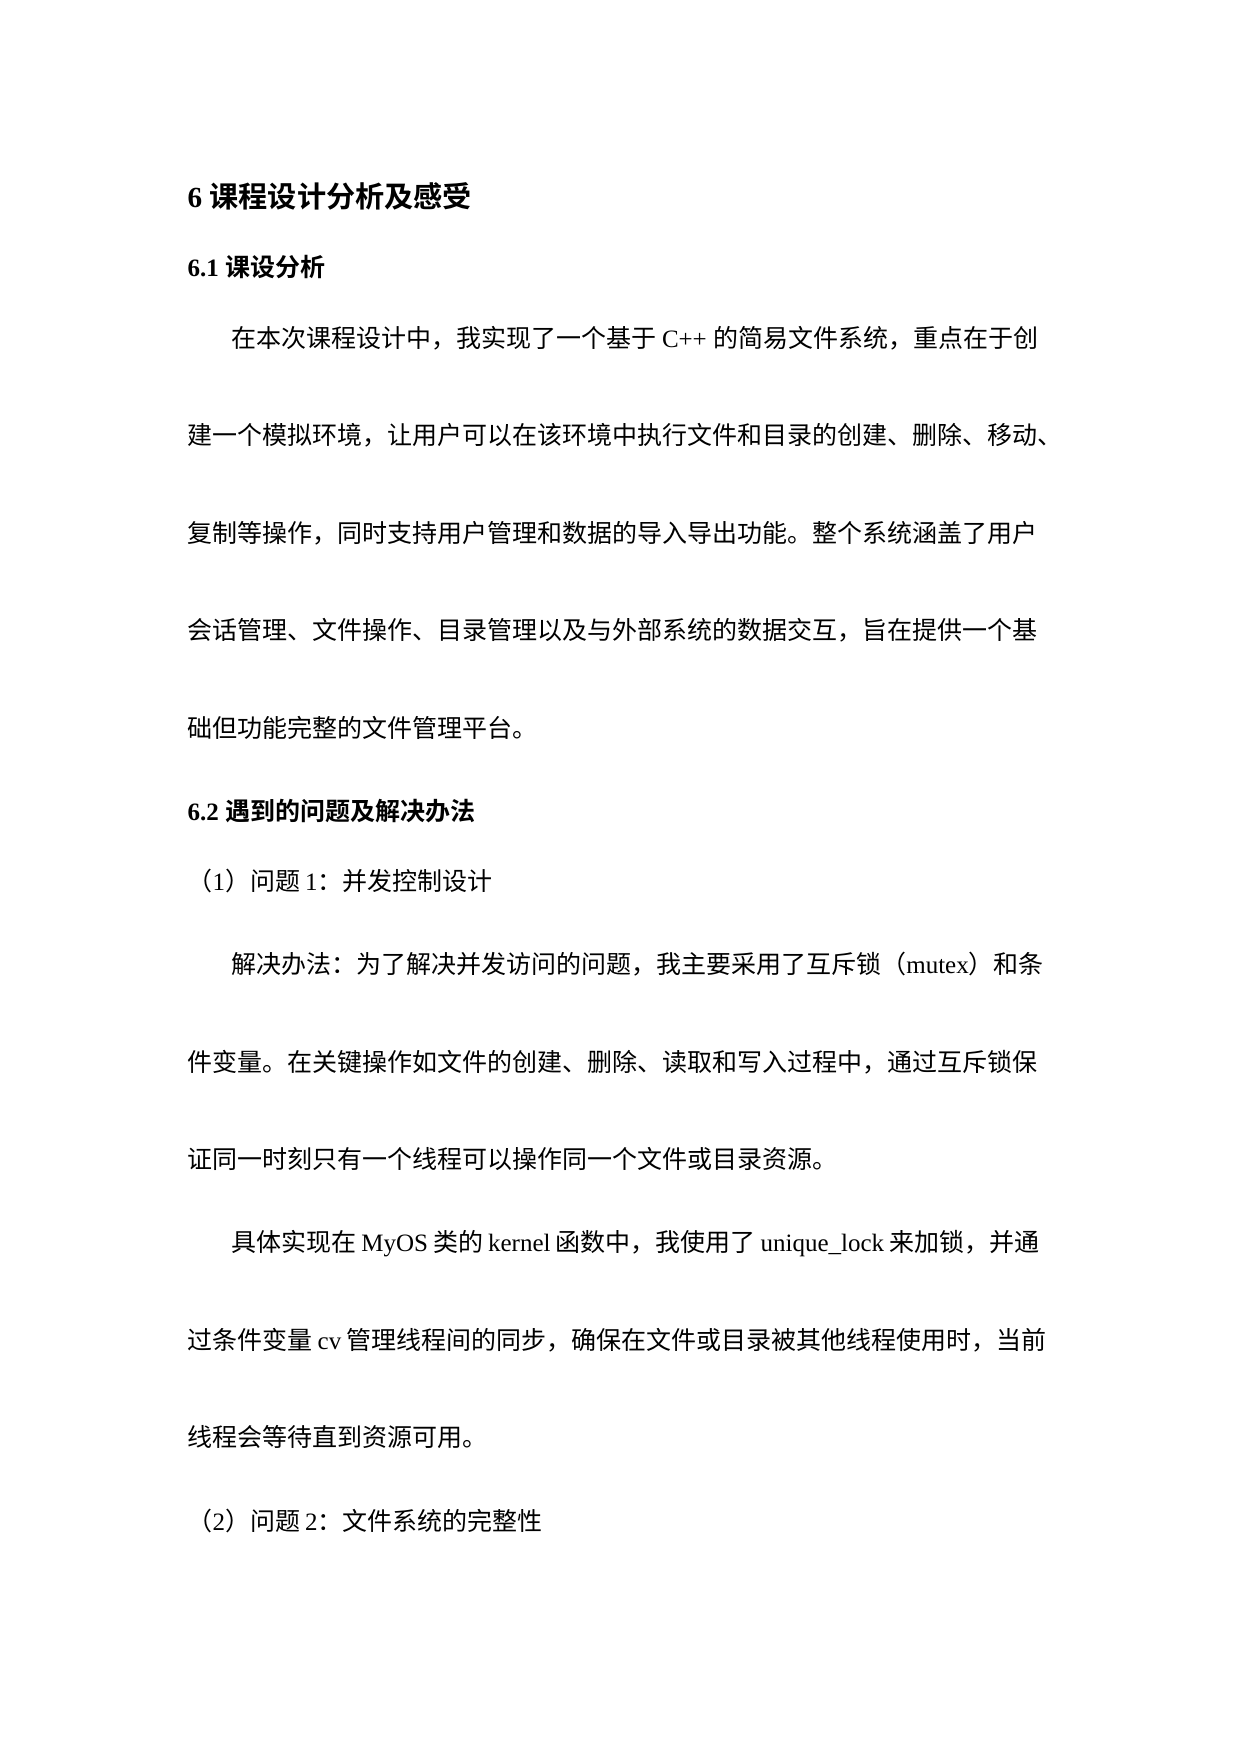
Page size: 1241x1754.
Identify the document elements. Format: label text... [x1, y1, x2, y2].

text （2）问题2：文件系统的完整性 [187, 1487, 1053, 1552]
subtitle 6.1 课设分析 [187, 233, 1053, 298]
subtitle 6.2 遇到的问题及解决办法 [187, 777, 1053, 842]
text 在本次课程设计中，我实现了一个基于 C++ 的简易文件系统，重点在于创建一个模拟环境，让用户可以在该环境中执行文件和目录的创建、删除、移动、复制等操作，同时支持用户管理和数据的导入导出功能。整个系统涵盖了用户会话管理、文件操作、目录管理以及与外部系统的数据交互，旨在提供一个基础但功能完整的文件管理平台。 [187, 304, 1053, 759]
subtitle 6 课程设计分析及感受 [187, 162, 1053, 227]
text （1）问题1：并发控制设计 [187, 847, 1053, 912]
text 具体实现在MyOS类的kernel函数中，我使用了unique_lock来加锁，并通过条件变量cv管理线程间的同步，确保在文件或目录被其他线程使用时，当前线程会等待直到资源可用。 [187, 1208, 1053, 1468]
text 解决办法：为了解决并发访问的问题，我主要采用了互斥锁（mutex）和条件变量。在关键操作如文件的创建、删除、读取和写入过程中，通过互斥锁保证同一时刻只有一个线程可以操作同一个文件或目录资源。 [187, 930, 1053, 1190]
